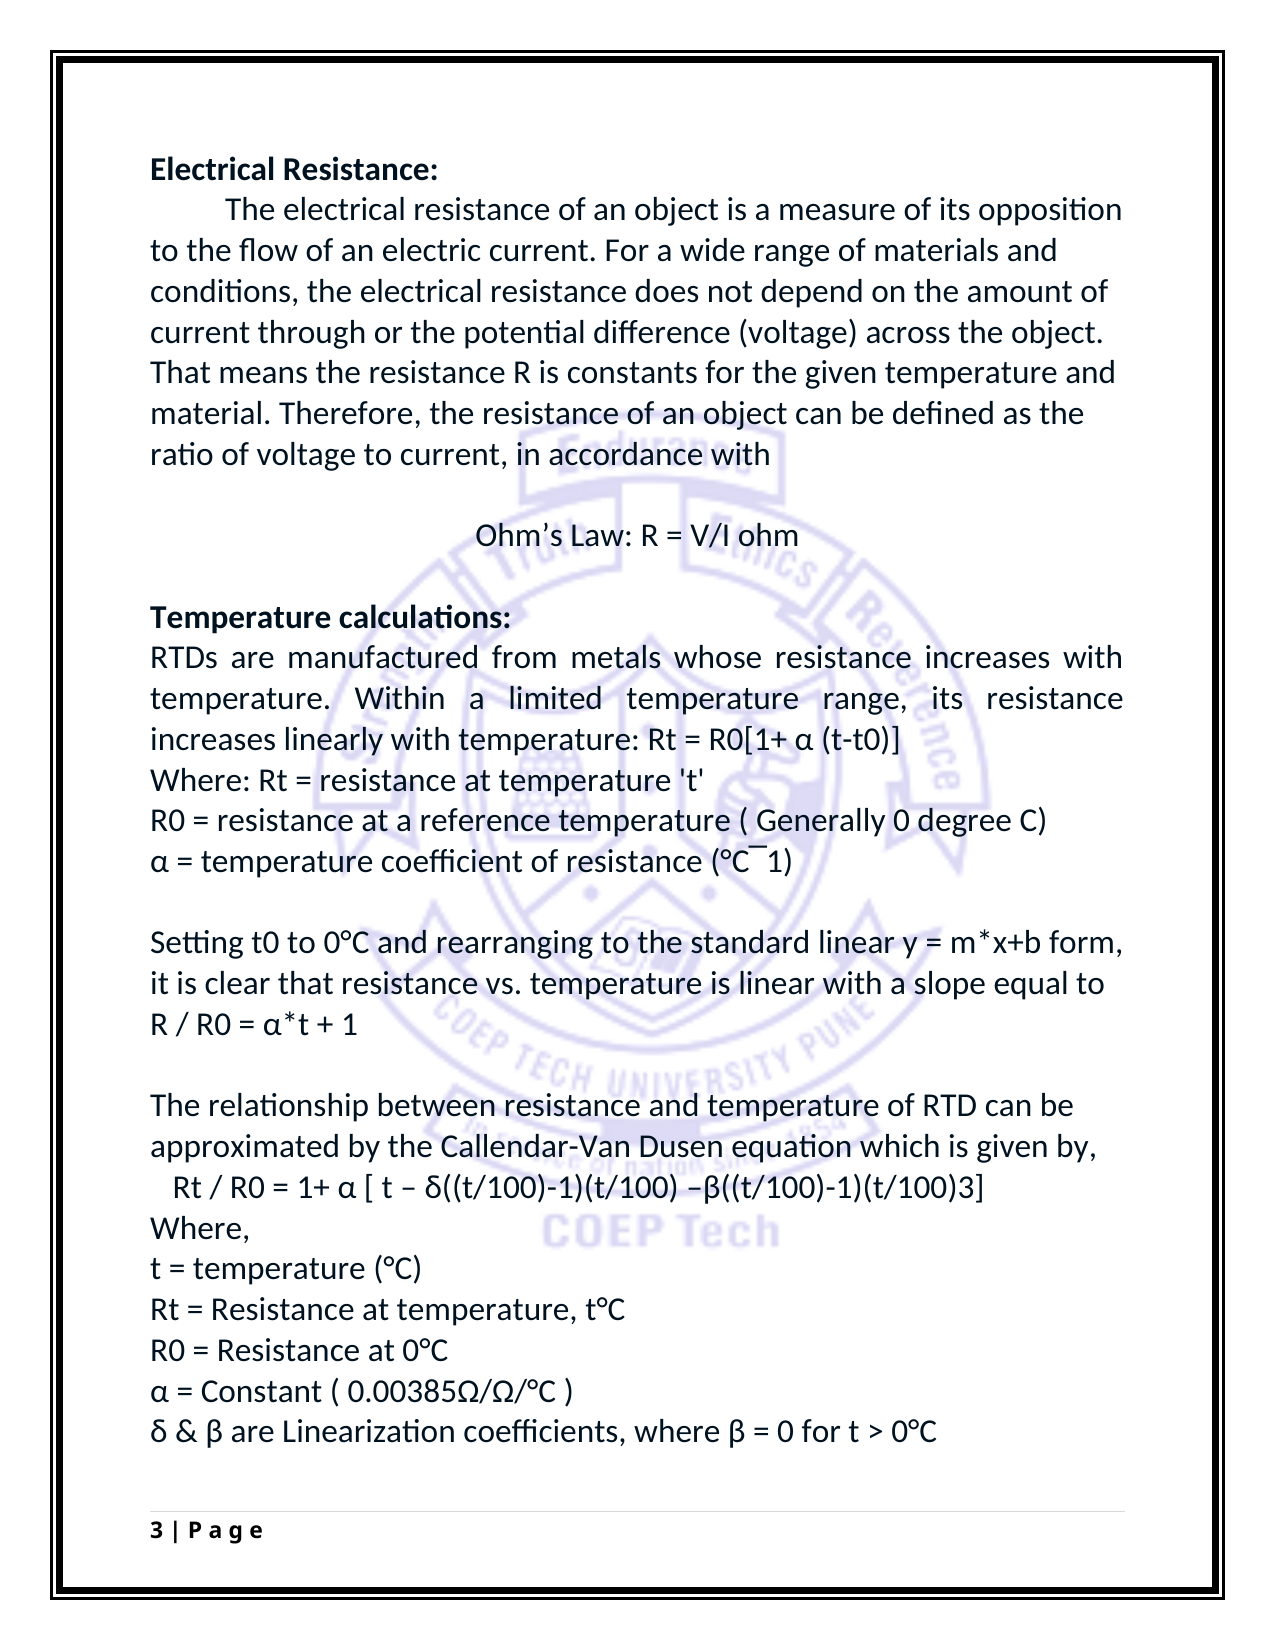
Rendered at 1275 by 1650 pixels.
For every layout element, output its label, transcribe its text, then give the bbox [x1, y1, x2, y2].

text Temperature calculations: [150, 596, 1125, 636]
text RTDs are manufactured from metals whose resistance increases with temperature. Within a limited temperature range, its resistance increases linearly with temperature: Rt = R0[1+ α (t-t0)] [150, 636, 1125, 759]
text α = temperature coefficient of resistance (°C‾1) [150, 840, 1125, 881]
text Electrical Resistance: [150, 148, 1125, 188]
text t = temperature (°C) [150, 1247, 1125, 1288]
text Where, [150, 1207, 1125, 1247]
text δ & β are Linearization coefficients, where β = 0 for t > 0°C [150, 1410, 1125, 1451]
text Ohm’s Law: R = V/I ohm [150, 514, 1125, 555]
text The relationship between resistance and temperature of RTD can be approximated by the Callendar-Van Dusen equation which is given by, [150, 1084, 1125, 1166]
text Rt / R0 = 1+ α [ t – δ((t/100)-1)(t/100) –β((t/100)-1)(t/100)3] [150, 1166, 1125, 1207]
text Rt = Resistance at temperature, t°C [150, 1288, 1125, 1329]
text R0 = resistance at a reference temperature ( Generally 0 degree C) [150, 799, 1125, 840]
text Where: Rt = resistance at temperature 't' [150, 759, 1125, 799]
text R0 = Resistance at 0°C [150, 1329, 1125, 1369]
text Setting t0 to 0°C and rearranging to the standard linear y = m*x+b form, it is clear that resistance vs. temperature is linear with a slope equal to [150, 922, 1125, 1003]
text R / R0 = α*t + 1 [150, 1003, 1125, 1044]
text α = Constant ( 0.00385Ω/Ω/°C ) [150, 1369, 1125, 1410]
text The electrical resistance of an object is a measure of its opposition to the flow of an electric current. For a wide range of materials and conditions, the electrical resistance does not depend on the amount of current through or the potential difference (voltage) across the object. That means the resistance R is constants for the given temperature and material. Therefore, the resistance of an object can be defined as the ratio of voltage to current, in accordance with [150, 188, 1125, 473]
